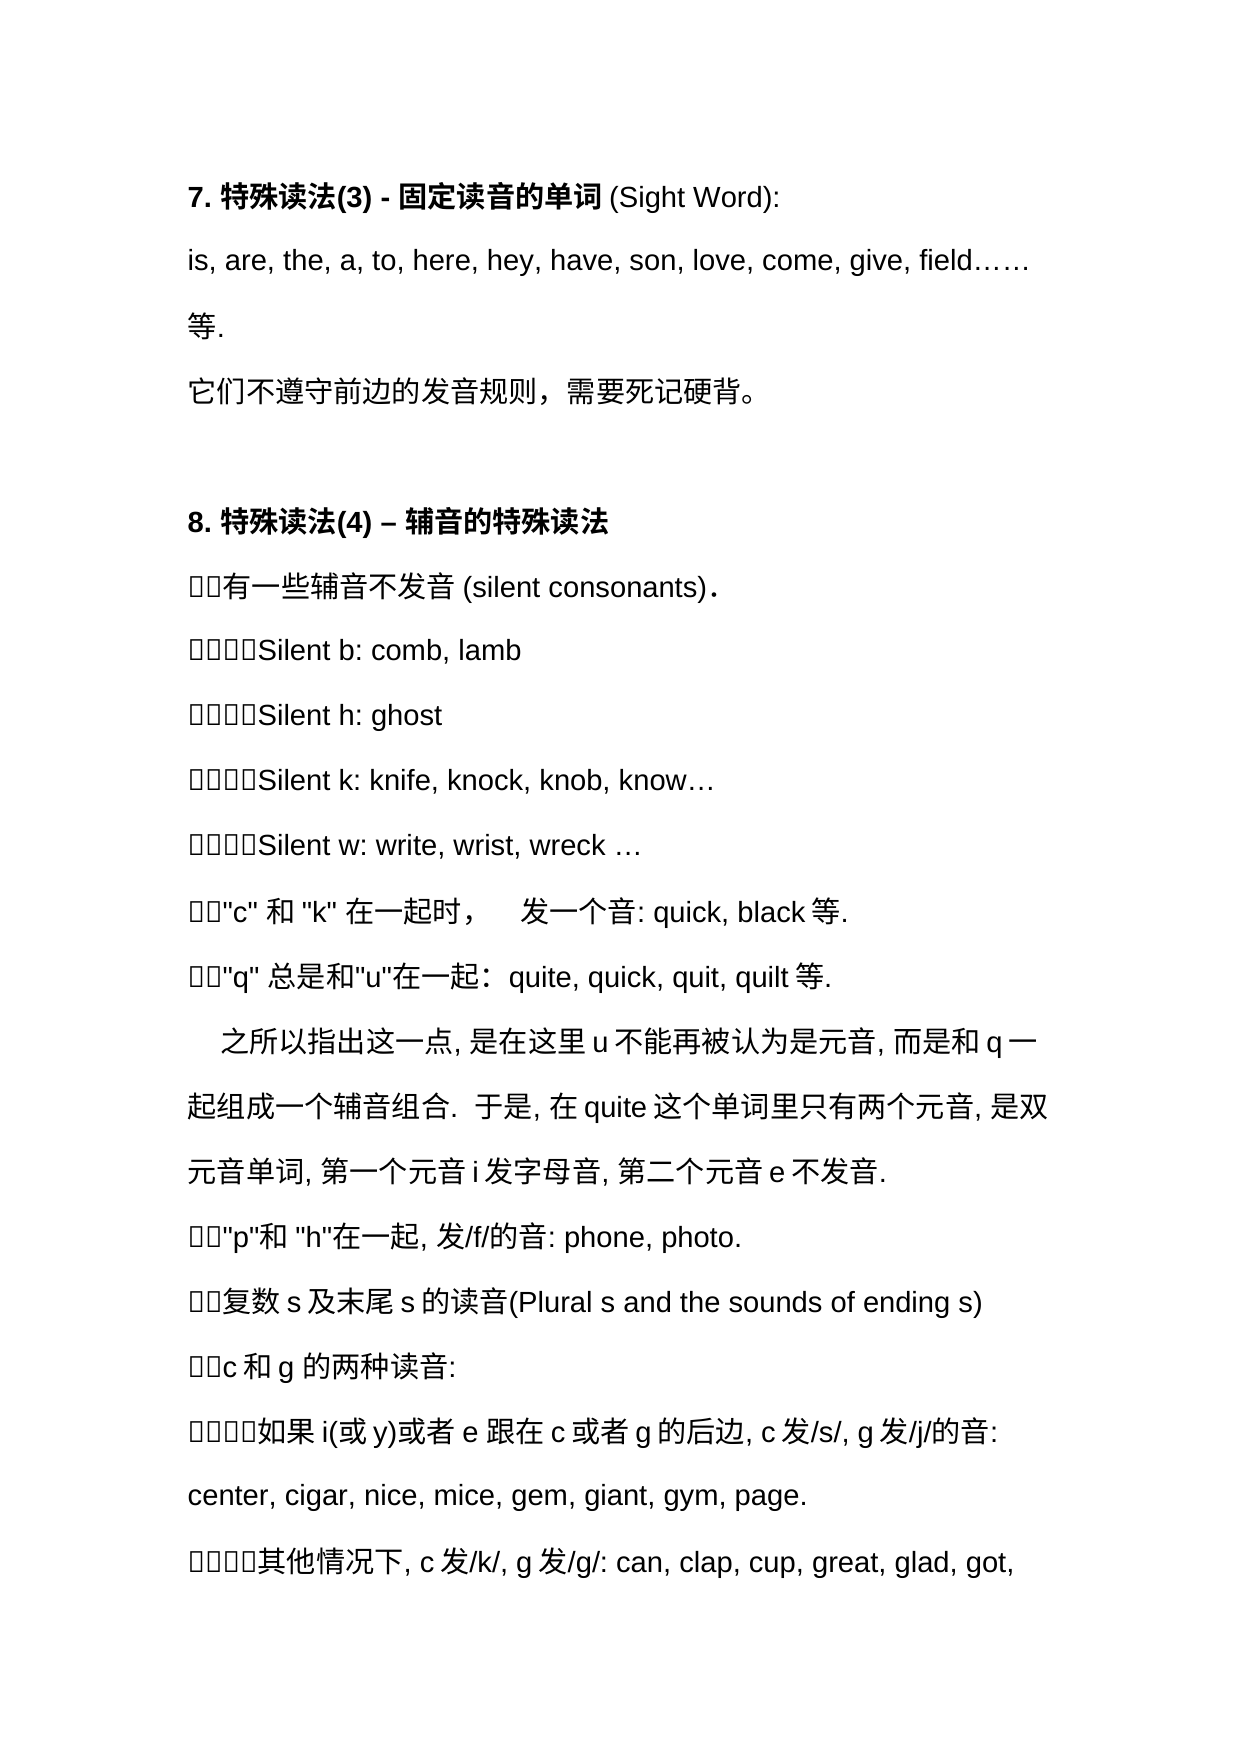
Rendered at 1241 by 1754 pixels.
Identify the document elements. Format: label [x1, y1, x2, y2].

text [187, 162, 1053, 1592]
